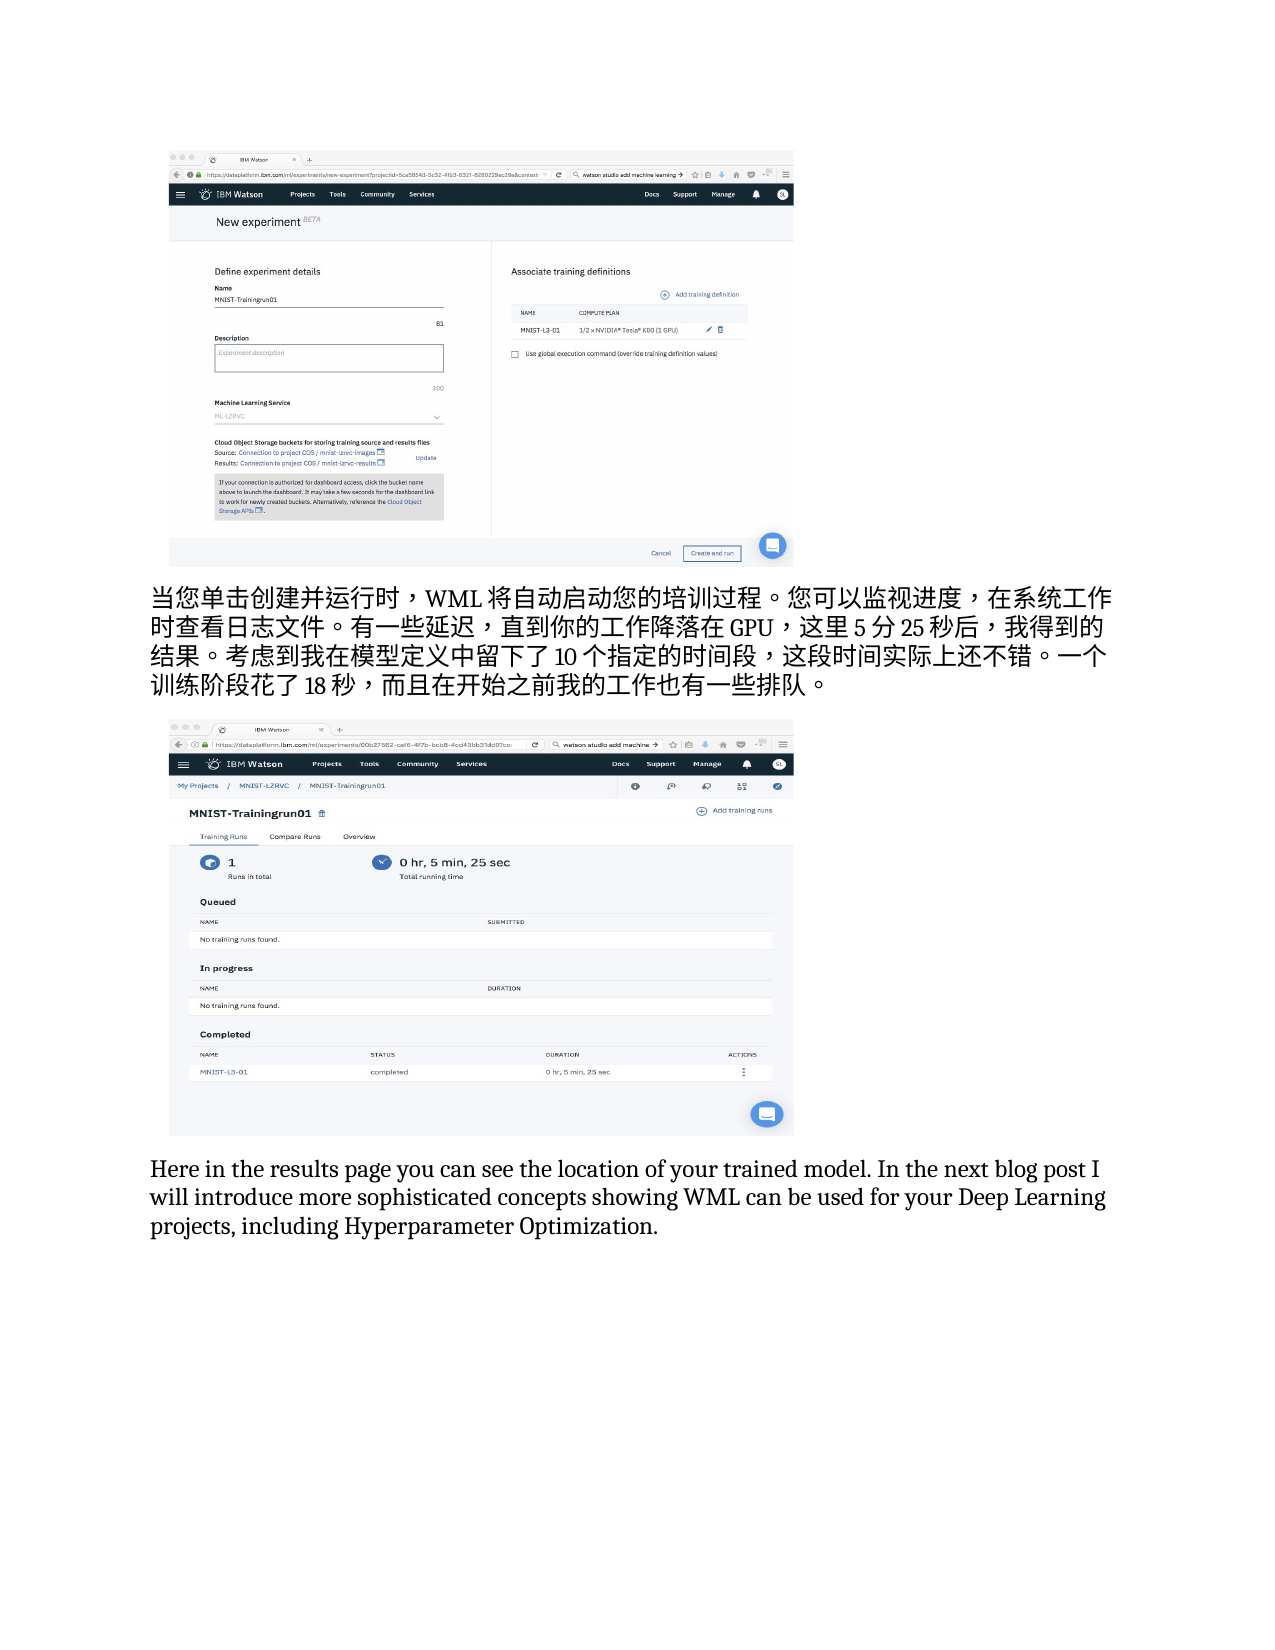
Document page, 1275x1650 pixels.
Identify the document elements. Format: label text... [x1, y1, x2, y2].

text 当您单击创建并运行时，WML将自动启动您的培训过程。您可以监视进度，在系统工作时查看日志文件。有一些延迟，直到你的工作降落在GPU，这里5分25秒后，我得到的结果。考虑到我在模型定义中留下了10个指定的时间段，这段时间实际上还不错。一个训练阶段花了18秒，而且在开始之前我的工作也有一些排队。 [150, 585, 1125, 700]
picture [168, 719, 794, 1136]
picture [168, 150, 794, 567]
text Here in the results page you can see the location of your trained model. In the next blog post I will introduce more sophisticated concepts showing WML can be used for your Deep Learning projects, including Hyperparameter Optimization. [150, 1154, 1125, 1241]
